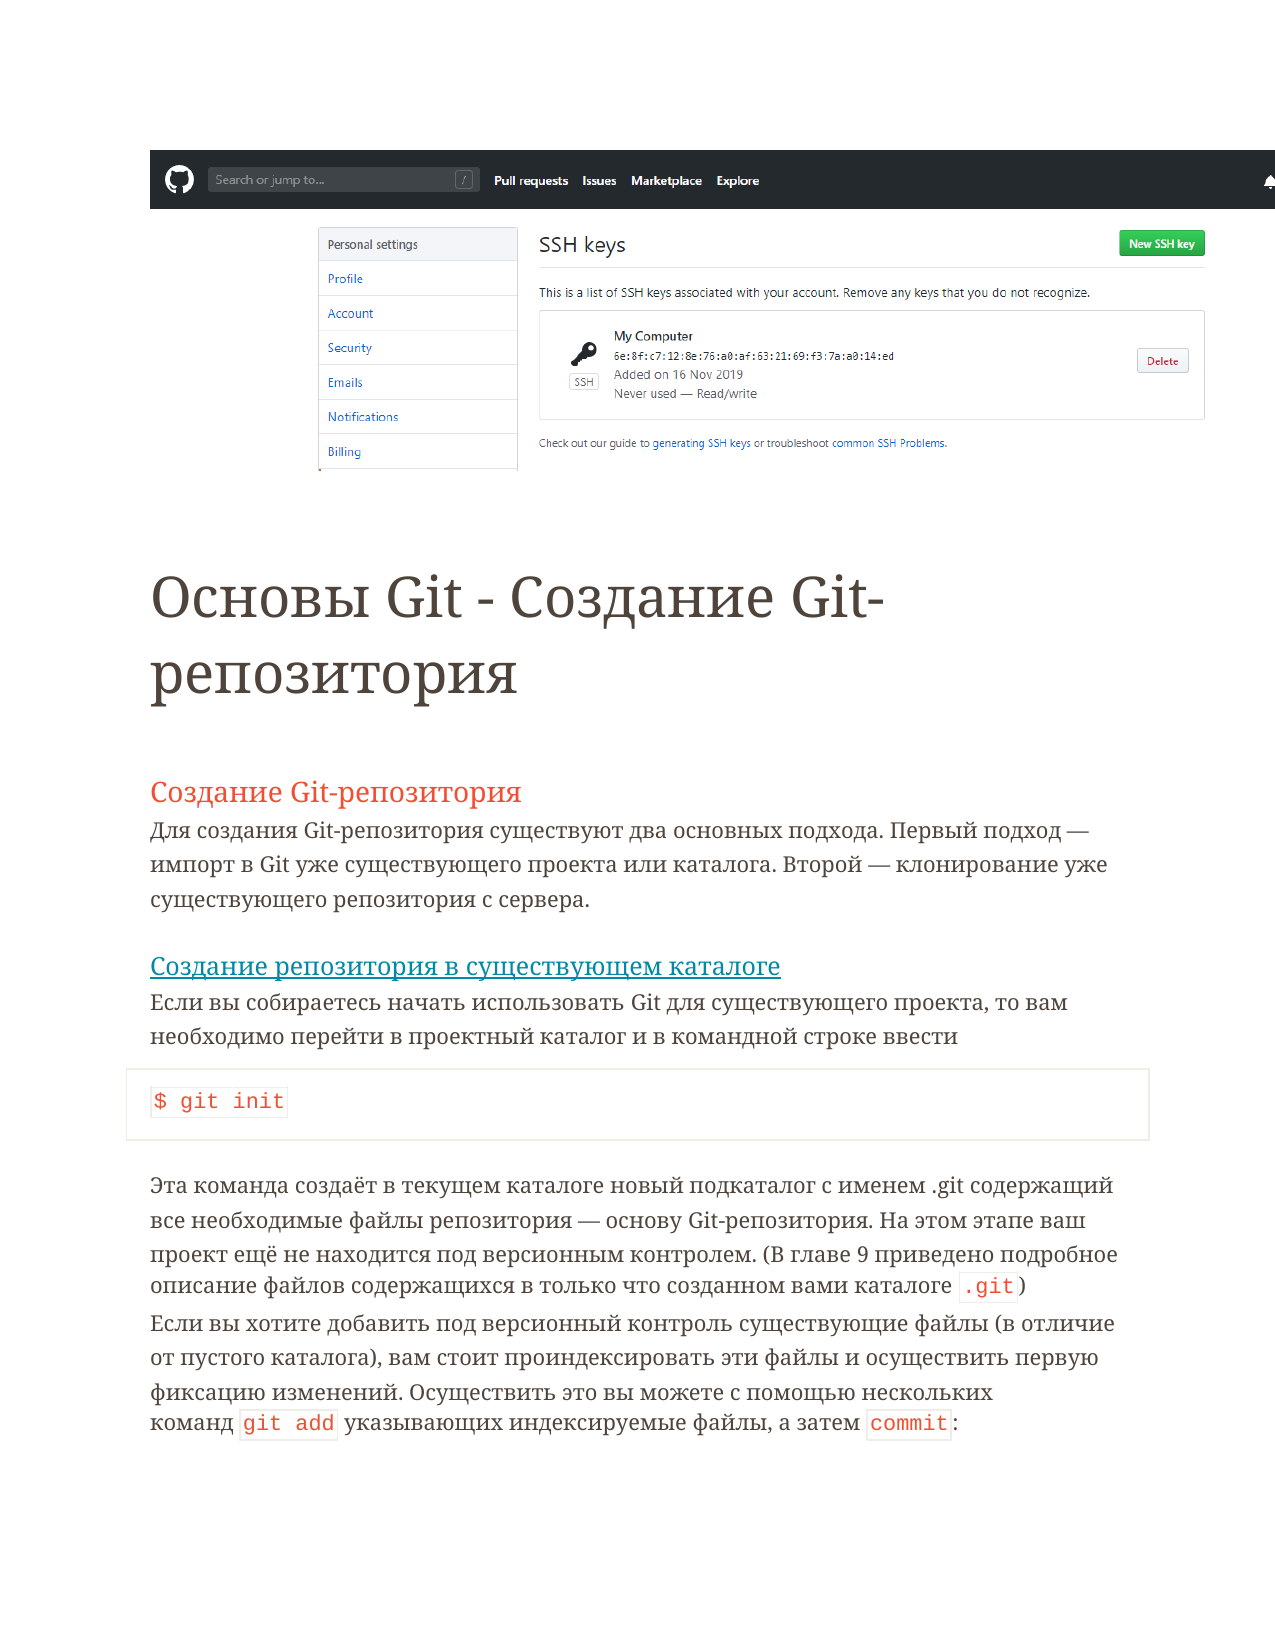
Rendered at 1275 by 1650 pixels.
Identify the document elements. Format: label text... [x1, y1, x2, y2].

text Эта команда создаёт в текущем каталоге новый подкаталог с именем .git содержащий все необходимые файлы репозитория — основу Git-репозитория. На этом этапе ваш проект ещё не находится под версионным контролем. (В главе 9 приведено подробное описание файлов содержащихся в только что созданном вами каталоге .git) [150, 1166, 1125, 1303]
subtitle Основы Git - Создание Git-репозитория [150, 557, 1125, 710]
text $ git init [127, 1070, 1148, 1139]
text Если вы собираетесь начать использовать Git для существующего проекта, то вам необходимо перейти в проектный каталог и в командной строке ввести [150, 982, 1125, 1051]
picture [150, 150, 1275, 471]
subtitle Создание репозитория в существующем каталоге [150, 931, 1125, 982]
text Для создания Git-репозитория существуют два основных подхода. Первый подход — импорт в Git уже существующего проекта или каталога. Второй — клонирование уже существующего репозитория с сервера. [150, 810, 1125, 913]
text Если вы хотите добавить под версионный контроль существующие файлы (в отличие от пустого каталога), вам стоит проиндексировать эти файлы и осуществить первую фиксацию изменений. Осуществить это вы можете с помощью нескольких команд git add указывающих индексируемые файлы, а затем commit: [150, 1303, 1125, 1441]
subtitle Создание Git-репозитория [150, 742, 1125, 810]
